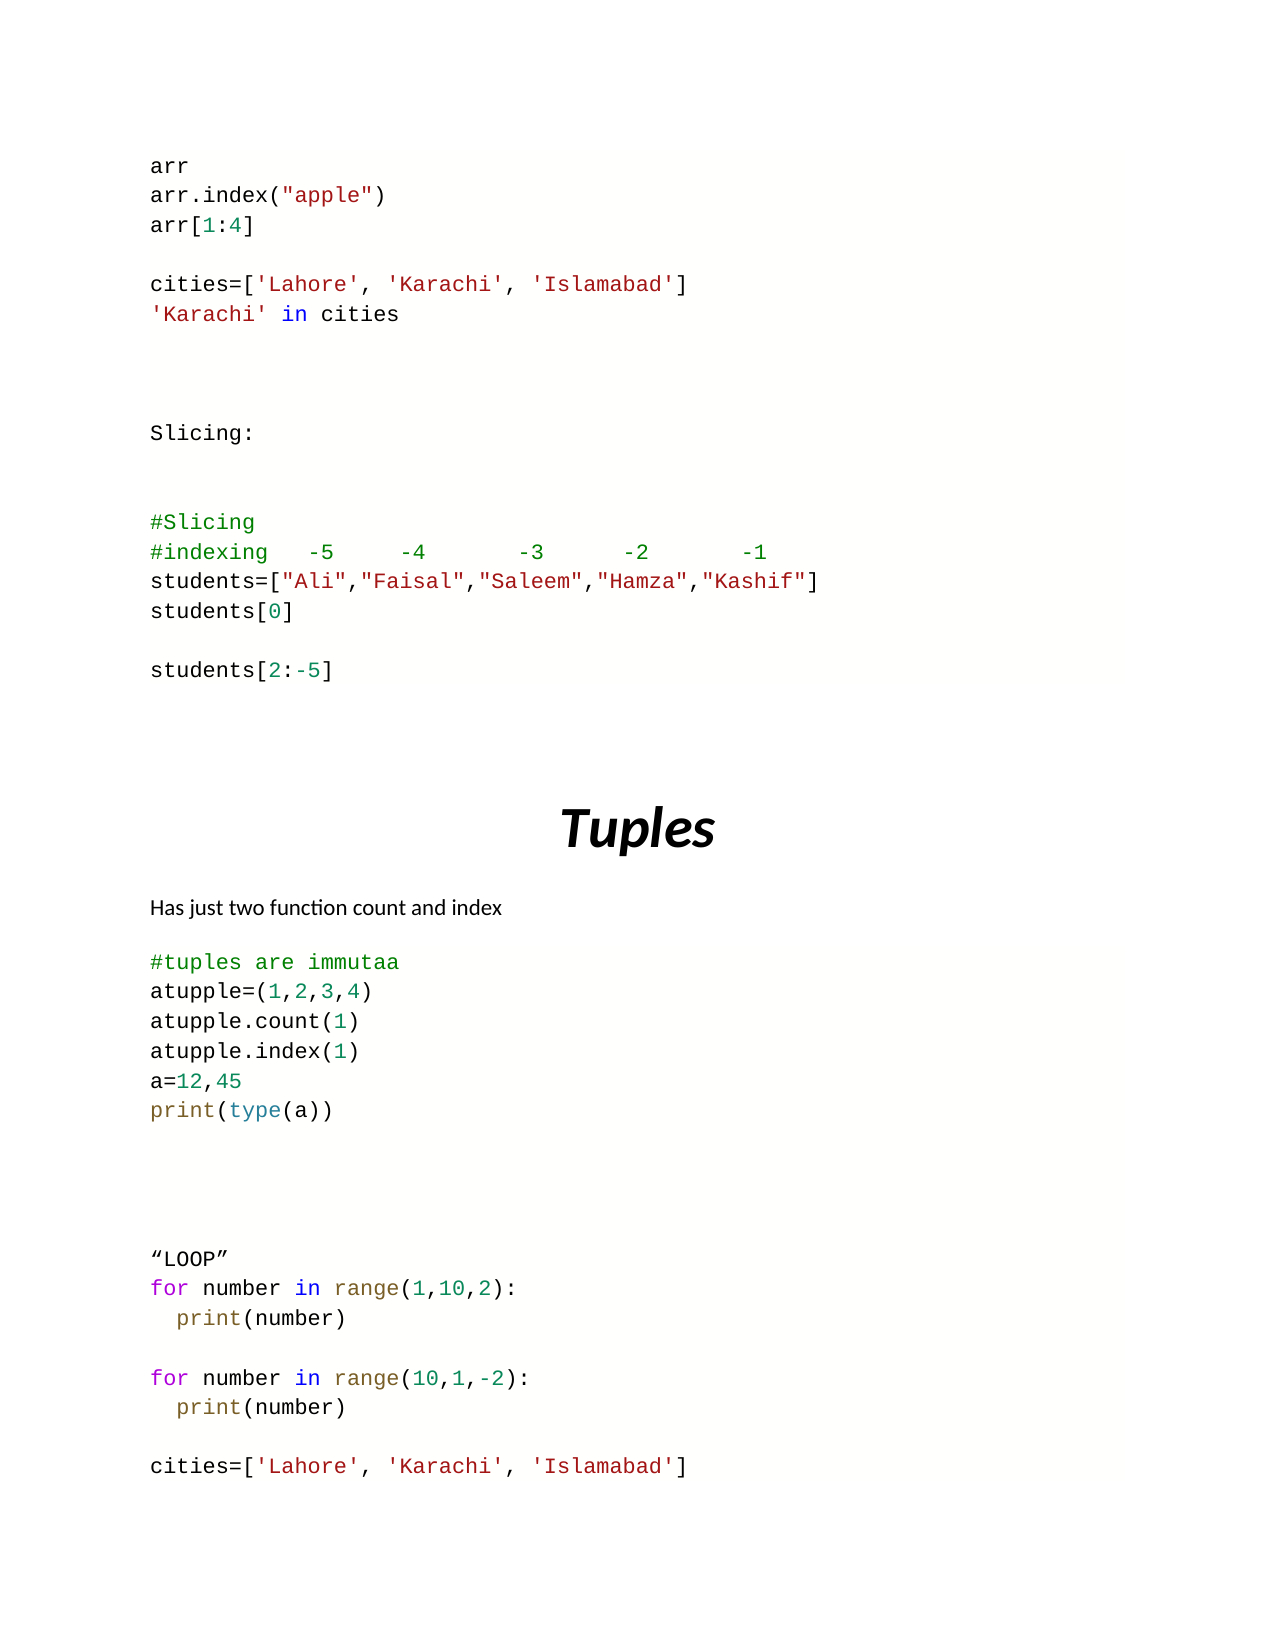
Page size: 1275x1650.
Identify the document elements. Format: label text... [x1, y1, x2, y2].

text #indexing -5 -4 -3 -2 -1 [150, 536, 1125, 566]
text Slicing: [150, 417, 1125, 447]
text students[2:-5] [150, 655, 1125, 684]
text arr [150, 150, 1125, 180]
text for number in range(10,1,-2): [150, 1362, 1125, 1391]
text print(number) [150, 1391, 1125, 1421]
text “LOOP” [150, 1243, 1125, 1273]
text cities=['Lahore', 'Karachi', 'Islamabad'] [150, 1451, 1125, 1481]
text #Slicing [150, 506, 1125, 536]
text cities=['Lahore', 'Karachi', 'Islamabad'] [150, 269, 1125, 298]
text atupple.index(1) [150, 1035, 1125, 1065]
text 'Karachi' in cities [150, 298, 1125, 328]
text a=12,45 [150, 1065, 1125, 1094]
text print(number) [150, 1302, 1125, 1332]
text for number in range(1,10,2): [150, 1273, 1125, 1302]
text Tuples [150, 790, 1125, 862]
text print(type(a)) [150, 1094, 1125, 1124]
text students=["Ali","Faisal","Saleem","Hamza","Kashif"] [150, 566, 1125, 595]
text arr[1:4] [150, 209, 1125, 239]
text atupple.count(1) [150, 1006, 1125, 1035]
text #tuples are immutaa [150, 946, 1125, 976]
text students[0] [150, 595, 1125, 625]
text arr.index("apple") [150, 180, 1125, 209]
text atupple=(1,2,3,4) [150, 976, 1125, 1006]
text Has just two function count and index [150, 893, 1125, 921]
